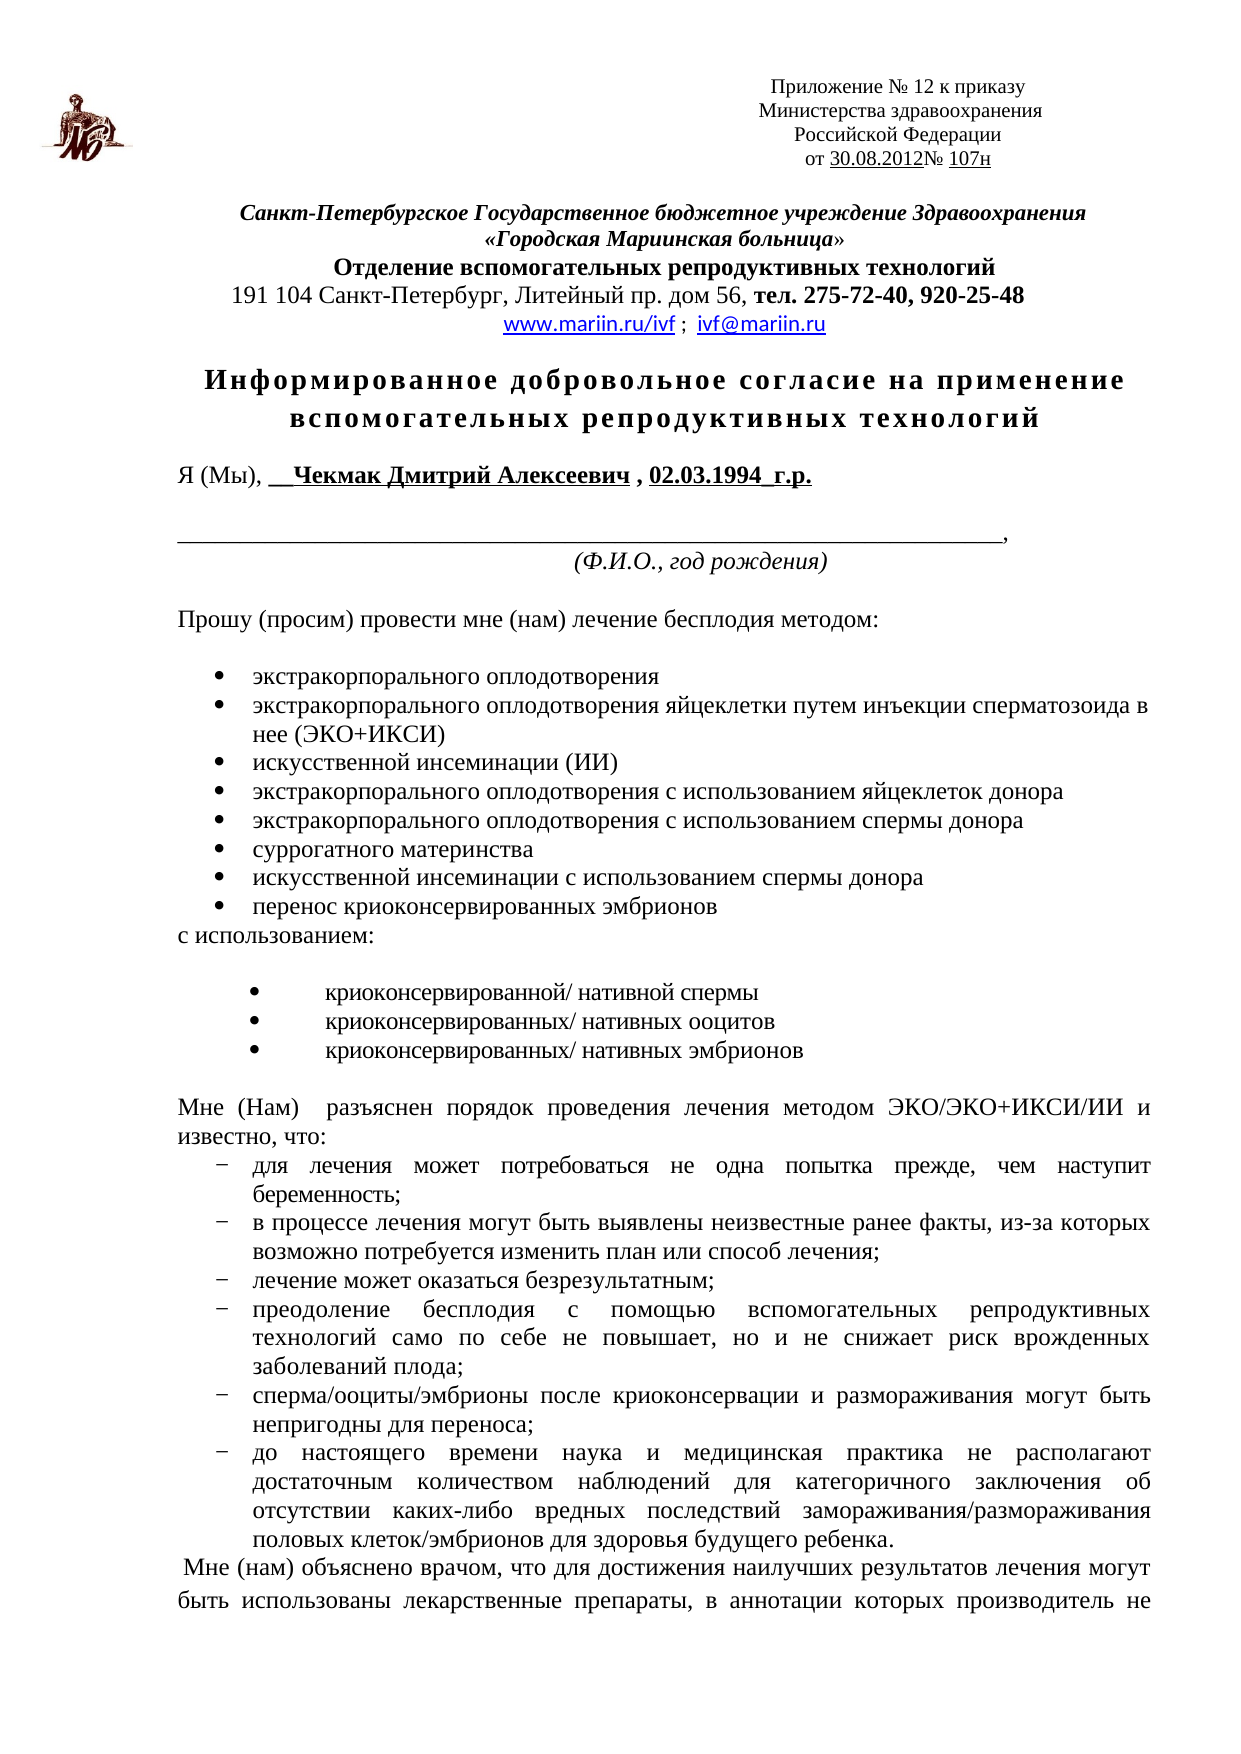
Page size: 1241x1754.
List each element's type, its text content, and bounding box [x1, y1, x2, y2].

text Я (Мы), __Чекмак Дмитрий Алексеевич , 02.03.1994_г.р. [177, 460, 1152, 489]
list экстракорпорального оплодотворения с использованием яйцеклеток донора [215, 776, 1152, 805]
text __________________________________________________________________, [177, 517, 1152, 546]
text с использованием: [177, 920, 1152, 949]
text Мне (Нам) разъяснен порядок проведения лечения методом ЭКО/ЭКО+ИКСИ/ИИ и известно, что: [177, 1092, 1152, 1150]
list искусственной инсеминации (ИИ) [215, 747, 1152, 776]
text от 30.08.2012№ 107н [644, 146, 1152, 170]
text Приложение № 12 к приказу [644, 74, 1152, 98]
list перенос криоконсервированных эмбрионов [215, 891, 1152, 920]
list экстракорпорального оплодотворения яйцеклетки путем инъекции сперматозоида в нее (ЭКО+ИКСИ) [215, 690, 1152, 747]
text (Ф.И.О., год рождения) [177, 546, 1152, 575]
text криоконсервированной/ нативной спермы [250, 977, 1152, 1006]
text www.mariin.ru/ivf ; ivf@mariin.ru [177, 309, 1152, 337]
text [177, 1552, 1152, 1614]
text Министерства здравоохранения [644, 98, 1152, 122]
list экстракорпорального оплодотворения [215, 661, 1152, 690]
text Прошу (просим) провести мне (нам) лечение бесплодия методом: [177, 604, 1152, 632]
list сперма/ооциты/эмбрионы после криоконсервации и размораживания могут быть непригодны для переноса; [215, 1380, 1152, 1437]
list экстракорпорального оплодотворения с использованием спермы донора [215, 805, 1152, 834]
list лечение может оказаться безрезультатным; [215, 1265, 1152, 1294]
list криоконсервированных/ нативных ооцитов [250, 1006, 1152, 1035]
text Информированное добровольное согласие на применение вспомогательных репродуктивных технологий [177, 362, 1152, 434]
list искусственной инсеминации с использованием спермы донора [215, 862, 1152, 891]
subtitle Отделение вспомогательных репродуктивных технологий [177, 252, 1152, 280]
list в процессе лечения могут быть выявлены неизвестные ранее факты, из-за которых возможно потребуется изменить план или способ лечения; [215, 1207, 1152, 1265]
list преодоление бесплодия с помощью вспомогательных репродуктивных технологий само по себе не повышает, но и не снижает риск врожденных заболеваний плода; [215, 1294, 1152, 1380]
subtitle Санкт-Петербургское Государственное бюджетное учреждение Здравоохранения [177, 199, 1152, 225]
text Российской Федерации [644, 122, 1152, 146]
subtitle 191 104 Санкт-Петербург, Литейный пр. дом 56, тел. 275-72-40, 920-25-48 [59, 280, 1152, 309]
subtitle «Городская Мариинская больница» [177, 225, 1152, 252]
list суррогатного материнства [215, 834, 1152, 862]
picture [39, 85, 133, 168]
list криоконсервированных/ нативных эмбрионов [250, 1035, 1152, 1064]
list до настоящего времени наука и медицинская практика не располагают достаточным количеством наблюдений для категоричного заключения об отсутствии каких-либо вредных последствий замораживания/размораживания половых клеток/эмбрионов для здоровья будущего ребенка. [215, 1437, 1152, 1552]
list для лечения может потребоваться не одна попытка прежде, чем наступит беременность; [215, 1150, 1152, 1207]
